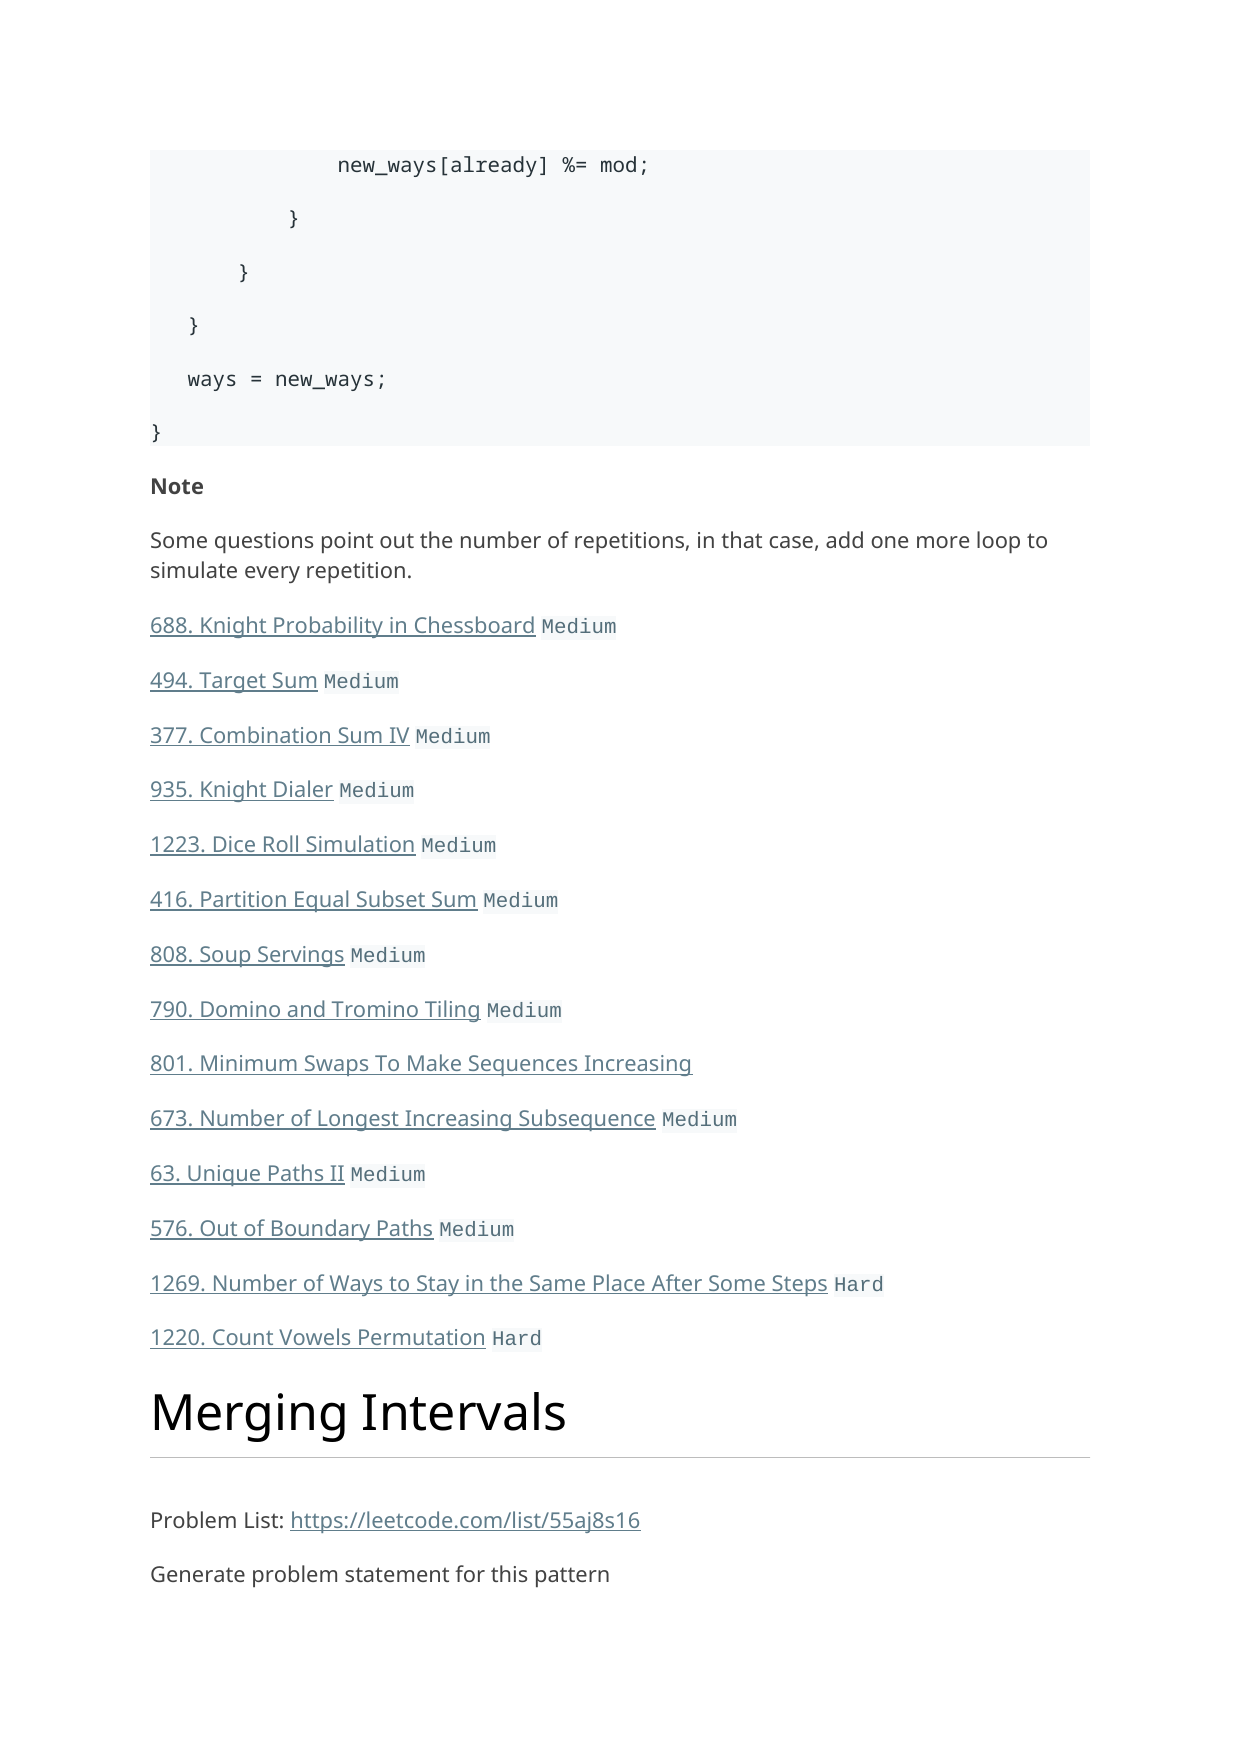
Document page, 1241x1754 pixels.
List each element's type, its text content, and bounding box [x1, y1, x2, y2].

text 1223. Dice Roll Simulation Medium [150, 829, 1090, 859]
text 377. Combination Sum IV Medium [150, 719, 1090, 749]
text 63. Unique Paths II Medium [150, 1158, 1090, 1188]
text new_ways[already] %= mod; [150, 150, 1090, 178]
text } [150, 203, 1090, 232]
text } [150, 417, 1090, 446]
text } [150, 310, 1090, 339]
text 576. Out of Boundary Paths Medium [150, 1213, 1090, 1242]
text Generate problem statement for this pattern [150, 1559, 1090, 1589]
text Some questions point out the number of repetitions, in that case, add one more loop to simulate every repetition. [150, 525, 1090, 585]
text 935. Knight Dialer Medium [150, 774, 1090, 804]
text Note [150, 471, 1090, 500]
text 1269. Number of Ways to Stay in the Same Place After Some Steps Hard [150, 1267, 1090, 1297]
text ways = new_ways; [150, 364, 1090, 392]
text 801. Minimum Swaps To Make Sequences Increasing [150, 1048, 1090, 1078]
text 494. Target Sum Medium [150, 665, 1090, 694]
text Problem List: https://leetcode.com/list/55aj8s16 [150, 1504, 1090, 1534]
subtitle Merging Intervals [150, 1377, 1090, 1445]
text 416. Partition Equal Subset Sum Medium [150, 884, 1090, 914]
text 673. Number of Longest Increasing Subsequence Medium [150, 1103, 1090, 1133]
text 688. Knight Probability in Chessboard Medium [150, 610, 1090, 640]
text 790. Domino and Tromino Tiling Medium [150, 993, 1090, 1023]
text } [150, 257, 1090, 285]
text 1220. Count Vowels Permutation Hard [150, 1322, 1090, 1352]
text 808. Soup Servings Medium [150, 939, 1090, 968]
